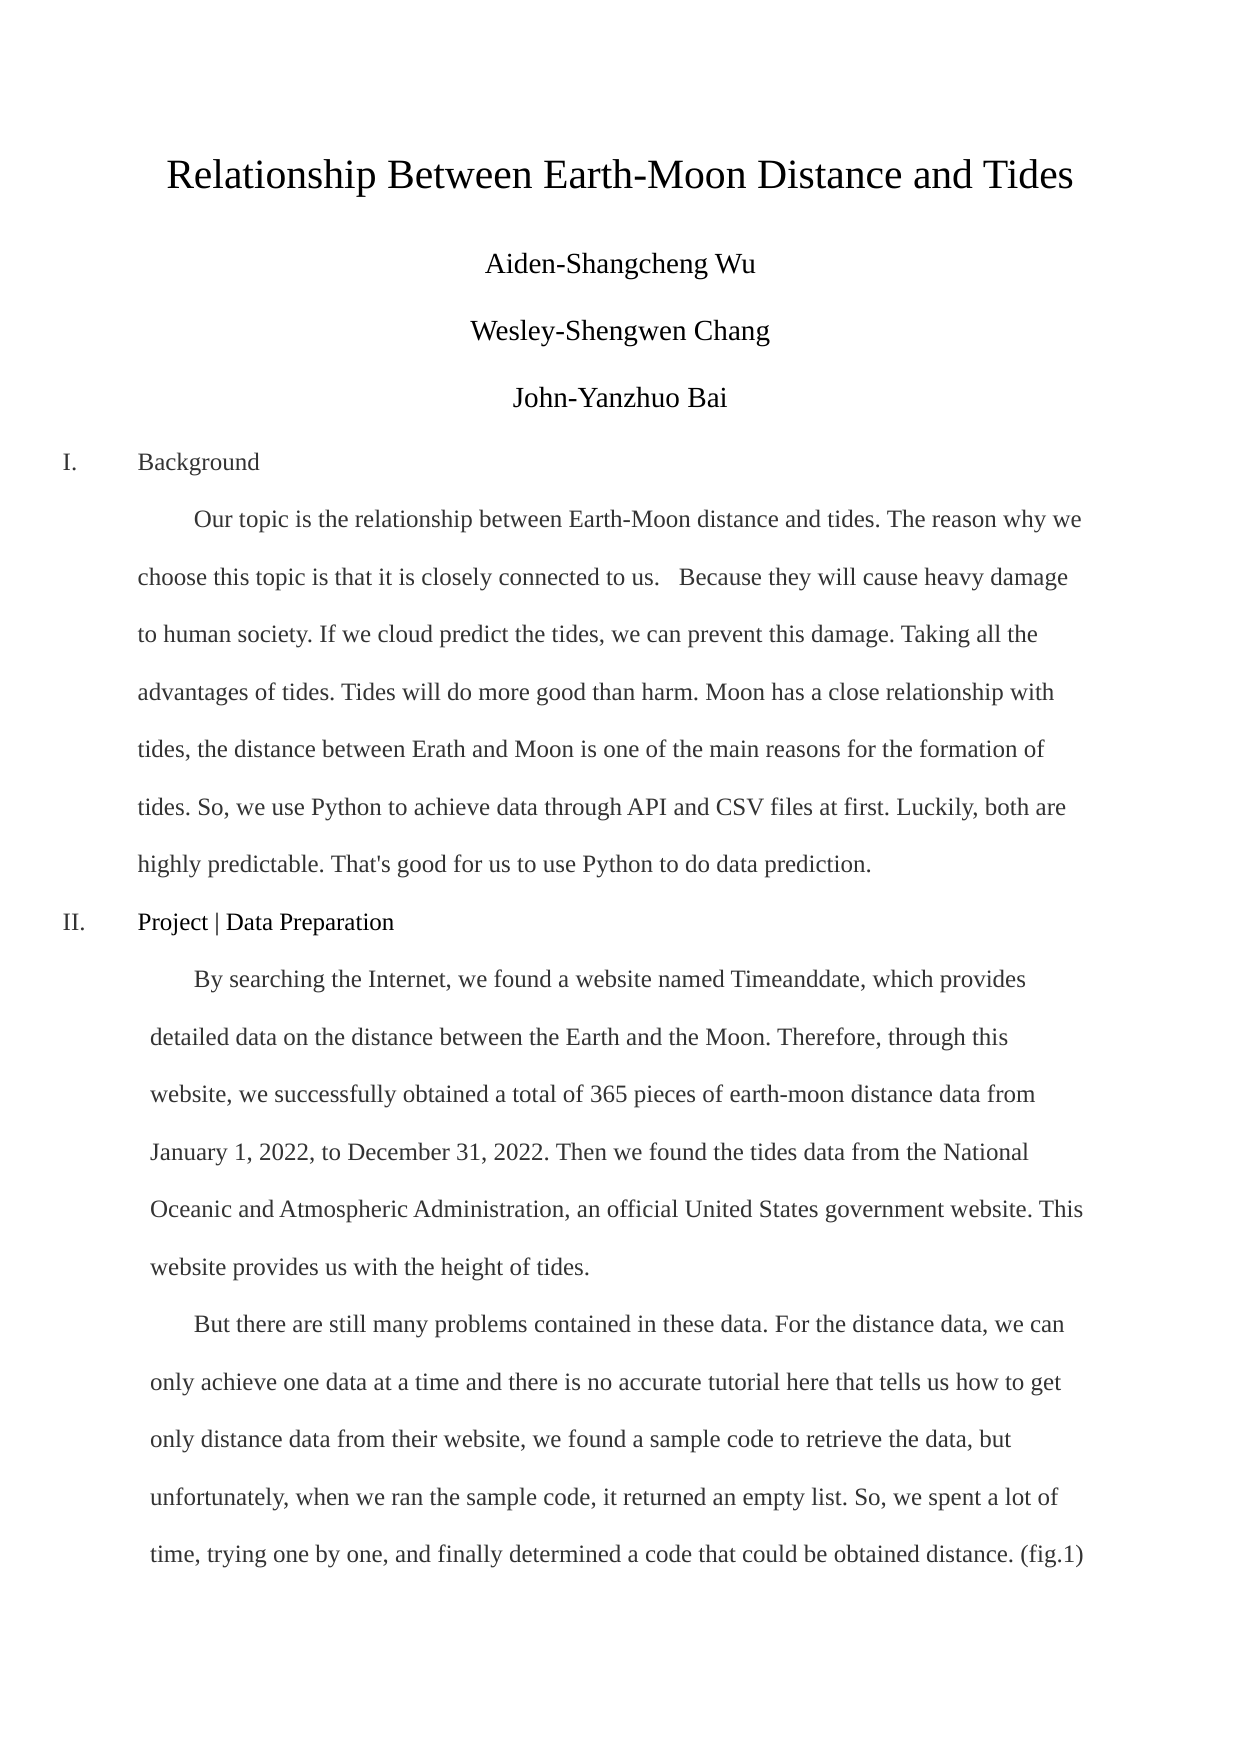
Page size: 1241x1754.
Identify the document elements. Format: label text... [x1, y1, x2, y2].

list Background [62, 447, 1090, 476]
text But there are still many problems contained in these data. For the distance data, we can only achieve one data at a time and there is no accurate tutorial here that tells us how to get only distance data from their website, we found a sample code to retrieve the data, but unfortunately, when we ran the sample code, it returned an empty list. So, we spent a lot of time, trying one by one, and finally determined a code that could be obtained distance. (fig.1) [150, 1309, 1090, 1568]
text Wesley-Shengwen Chang [150, 313, 1090, 346]
text By searching the Internet, we found a website named Timeanddate, which provides detailed data on the distance between the Earth and the Moon. Therefore, through this website, we successfully obtained a total of 365 pieces of earth-moon distance data from January 1, 2022, to December 31, 2022. Then we found the tides data from the National Oceanic and Atmospheric Administration, an official United States government website. This website provides us with the height of tides. [150, 964, 1090, 1281]
list Our topic is the relationship between Earth-Moon distance and tides. The reason why we choose this topic is that it is closely connected to us. Because they will cause heavy damage to human society. If we cloud predict the tides, we can prevent this damage. Taking all the advantages of tides. Tides will do more good than harm. Moon has a close relationship with tides, the distance between Erath and Moon is one of the main reasons for the formation of tides. So, we use Python to achieve data through API and CSV files at first. Luckily, both are highly predictable. That's good for us to use Python to do data prediction. [137, 504, 1090, 878]
list Project | Data Preparation [62, 907, 1090, 936]
text John-Yanzhuo Bai [150, 380, 1090, 413]
text Relationship Between Earth-Moon Distance and Tides [150, 150, 1090, 198]
text Aiden-Shangcheng Wu [150, 246, 1090, 279]
